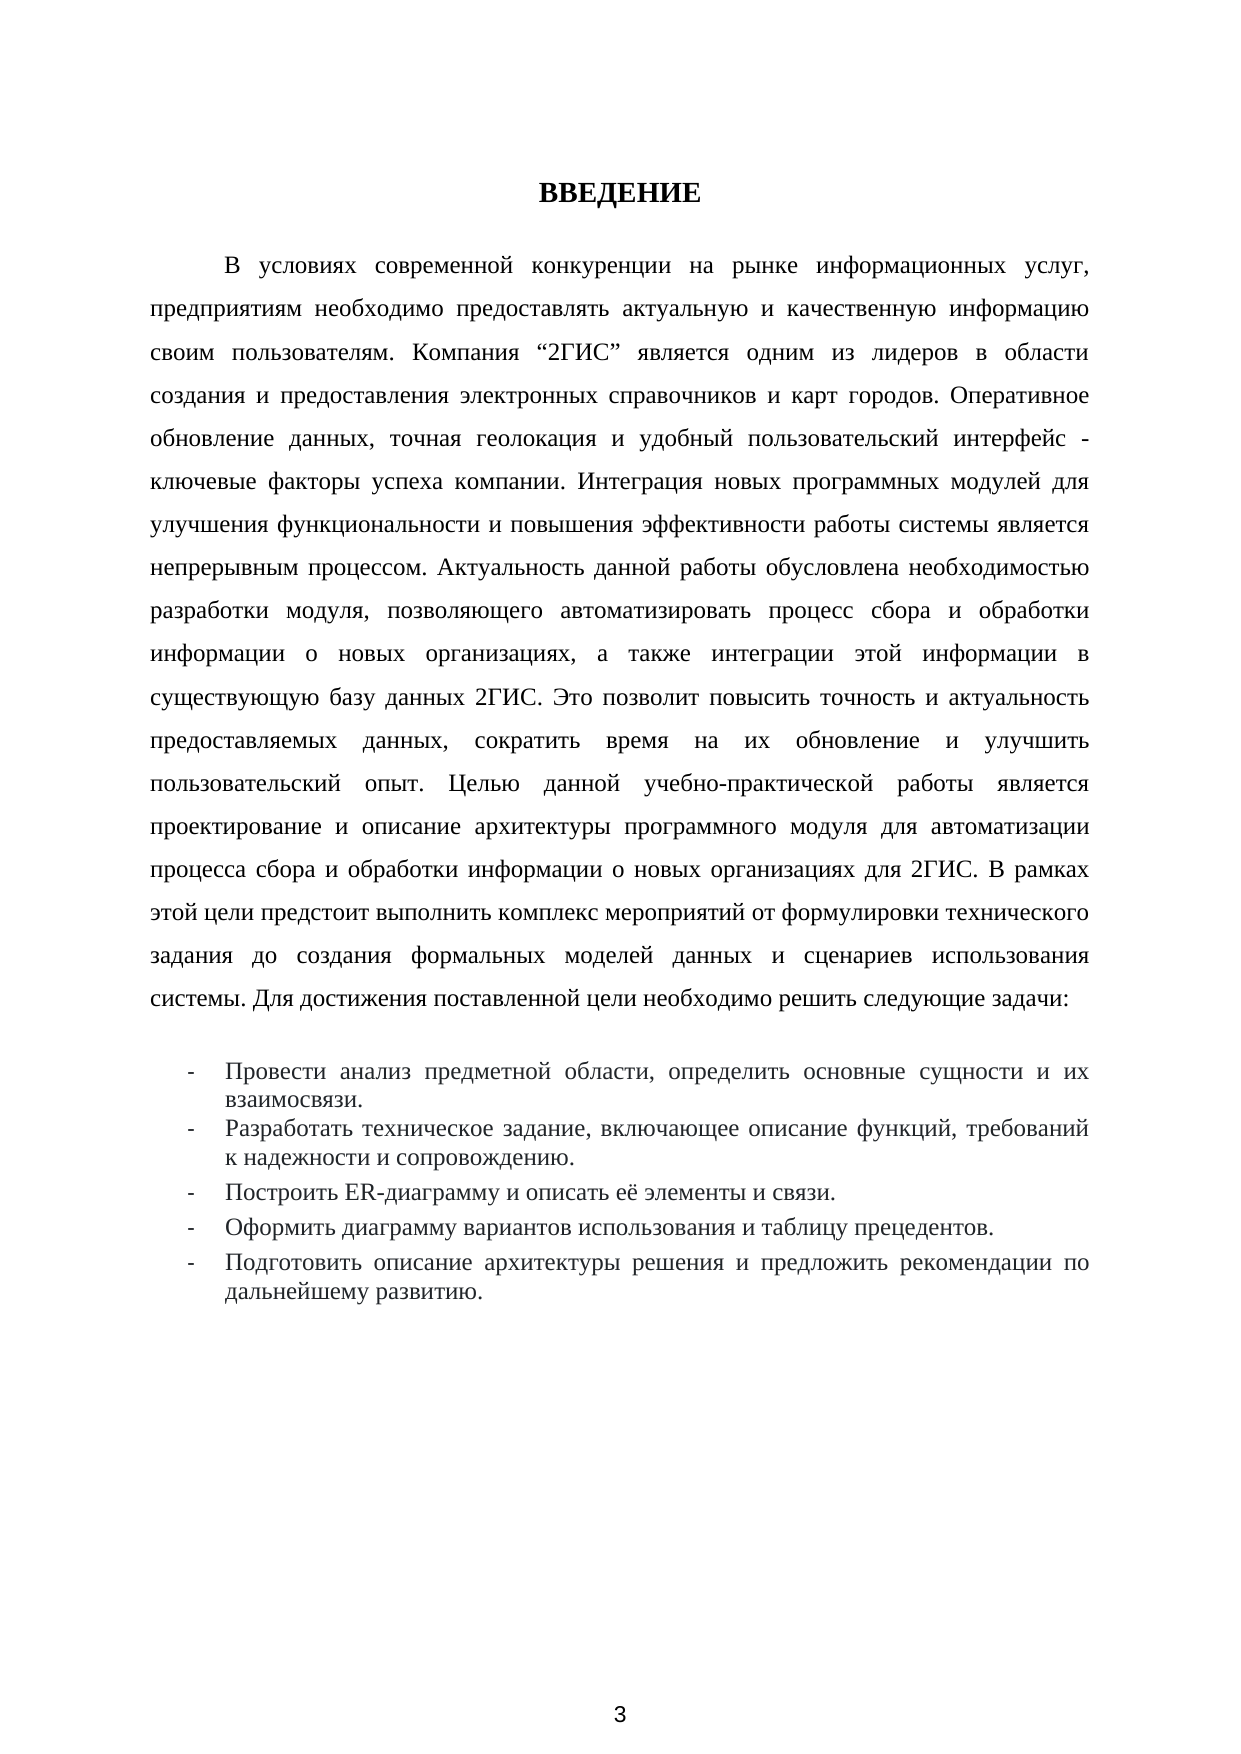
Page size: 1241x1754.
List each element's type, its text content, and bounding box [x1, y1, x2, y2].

list Провести анализ предметной области, определить основные сущности и их взаимосвязи. [187, 1056, 1090, 1113]
text Введение [150, 175, 1090, 208]
list Оформить диаграмму вариантов использования и таблицу прецедентов. [187, 1212, 1090, 1241]
list Подготовить описание архитектуры решения и предложить рекомендации по дальнейшему развитию. [187, 1247, 1090, 1304]
list Разработать техническое задание, включающее описание функций, требований к надежности и сопровождению. [187, 1113, 1090, 1171]
list Построить ER-диаграмму и описать её элементы и связи. [187, 1177, 1090, 1206]
text В условиях современной конкуренции на рынке информационных услуг, предприятиям необходимо предоставлять актуальную и качественную информацию своим пользователям. Компания “2ГИС” является одним из лидеров в области создания и предоставления электронных справочников и карт городов. Оперативное обновление данных, точная геолокация и удобный пользовательский интерфейс - ключевые факторы успеха компании. Интеграция новых программных модулей для улучшения функциональности и повышения эффективности работы системы является непрерывным процессом. Актуальность данной работы обусловлена необходимостью разработки модуля, позволяющего автоматизировать процесс сбора и обработки информации о новых организациях, а также интеграции этой информации в существующую базу данных 2ГИС. Это позволит повысить точность и актуальность предоставляемых данных, сократить время на их обновление и улучшить пользовательский опыт. Целью данной учебно-практической работы является проектирование и описание архитектуры программного модуля для автоматизации процесса сбора и обработки информации о новых организациях для 2ГИС. В рамках этой цели предстоит выполнить комплекс мероприятий от формулировки технического задания до создания формальных моделей данных и сценариев использования системы. Для достижения поставленной цели необходимо решить следующие задачи: [150, 250, 1090, 1012]
